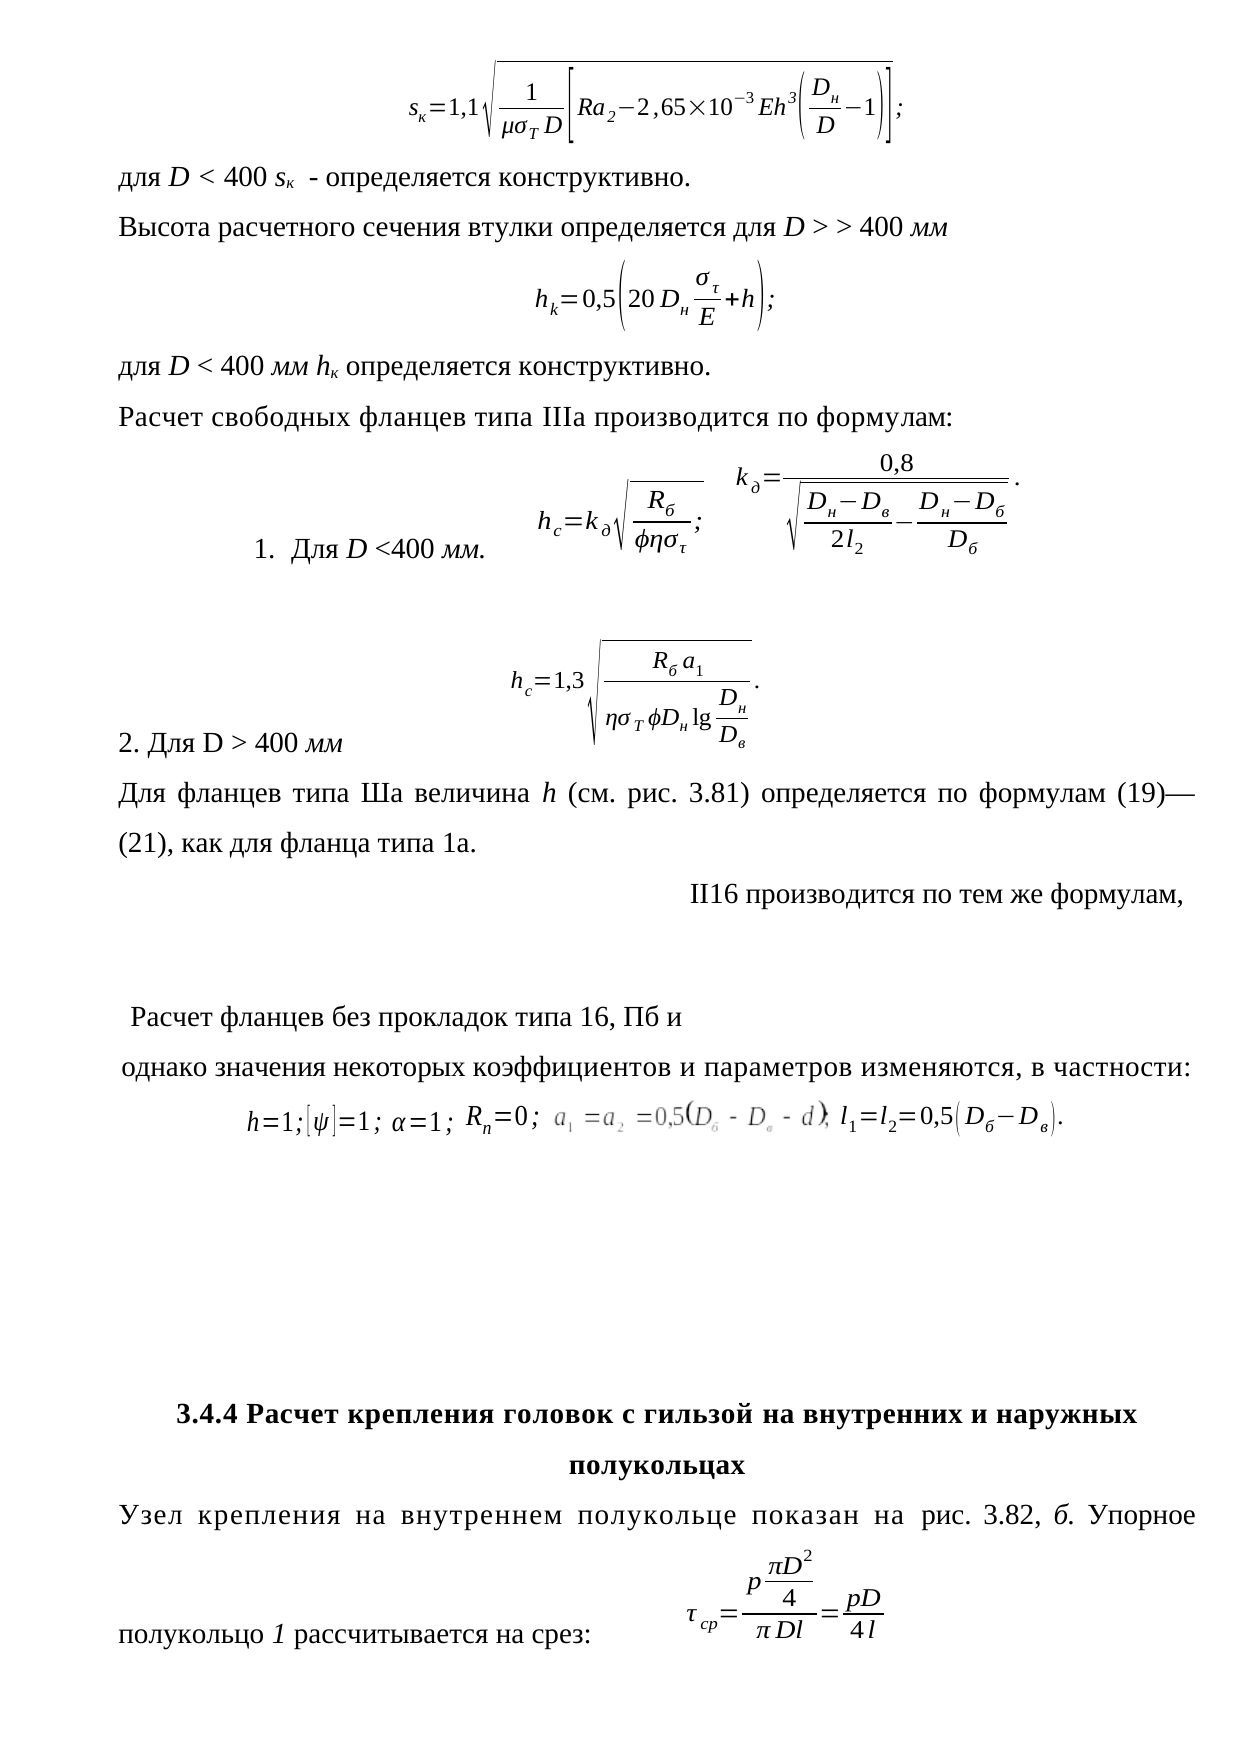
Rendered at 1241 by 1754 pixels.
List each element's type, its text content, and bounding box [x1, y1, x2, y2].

text Расчет свободных фланцев типа IIIа производится по формулам: [118, 399, 1196, 432]
list Для D <400 мм. [81, 449, 1196, 603]
text для D < 400 мм hк определяется конструктивно. [118, 348, 1196, 382]
text для D < 400 sк - определяется конструктивно. [118, 159, 1196, 192]
text Узел крепления на внутреннем полукольце показан на рис. 3.82, б. Упорное полукольцо 1 рассчитывается на срез: [118, 1497, 1196, 1650]
text Для фланцев типа Ша величина h (см. рис. 3.81) определяется по формулам (19)—(21), как для фланца типа 1а. [118, 775, 1196, 859]
text Расчет фланцев без прокладок типа 16, Пб и II16 производится по тем же формулам, однако значения некоторых коэффициентов и параметров изменяются, в частности: [118, 876, 1196, 1083]
text 2. Для D > 400 мм [118, 638, 1196, 758]
text 3.4.4 Расчет крепления головок с гильзой на внутренних и наружных полукольцах [118, 1397, 1196, 1480]
text Высота расчетного сечения втулки определяется для D > > 400 мм [118, 209, 1196, 243]
